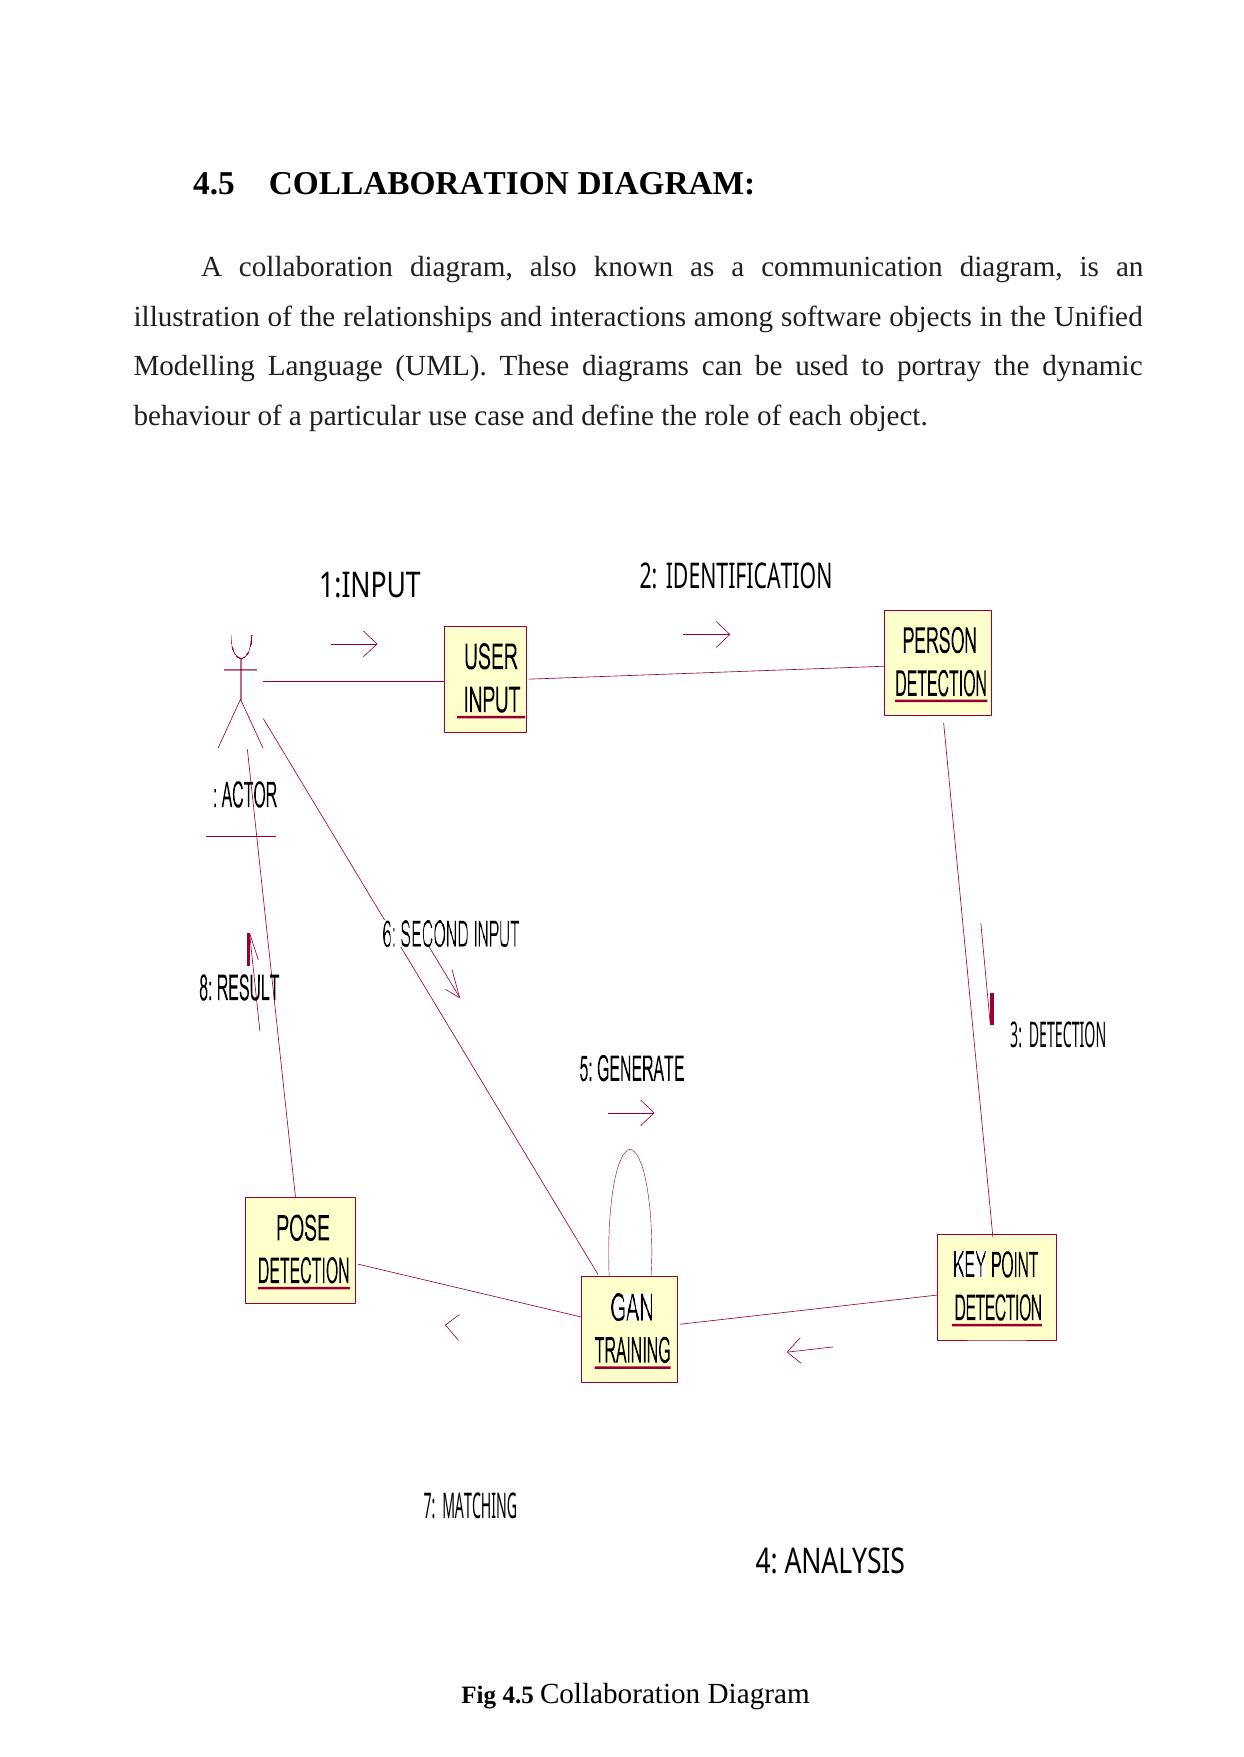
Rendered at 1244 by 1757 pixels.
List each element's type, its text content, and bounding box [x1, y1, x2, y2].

text 7: MATCHING [58, 1481, 517, 1529]
text 1:INPUT 2: IDENTIFICATION [319, 551, 1244, 608]
text A collaboration diagram, also known as a communication diagram, is an illustration of the relationships and interactions among software objects in the Unified Modelling Language (UML). These diagrams can be used to portray the dynamic behaviour of a particular use case and define the role of each object. [133, 249, 1144, 432]
picture [954, 1251, 986, 1277]
picture [383, 920, 519, 947]
text Fig 4.5 Collaboration Diagram [330, 1676, 941, 1709]
text 4: ANALYSIS [755, 1535, 1244, 1583]
subtitle COLLABORATION DIAGRAM: [193, 163, 1244, 201]
picture [224, 635, 257, 700]
text 3: DETECTION [58, 1009, 1106, 1057]
picture [611, 1293, 652, 1321]
